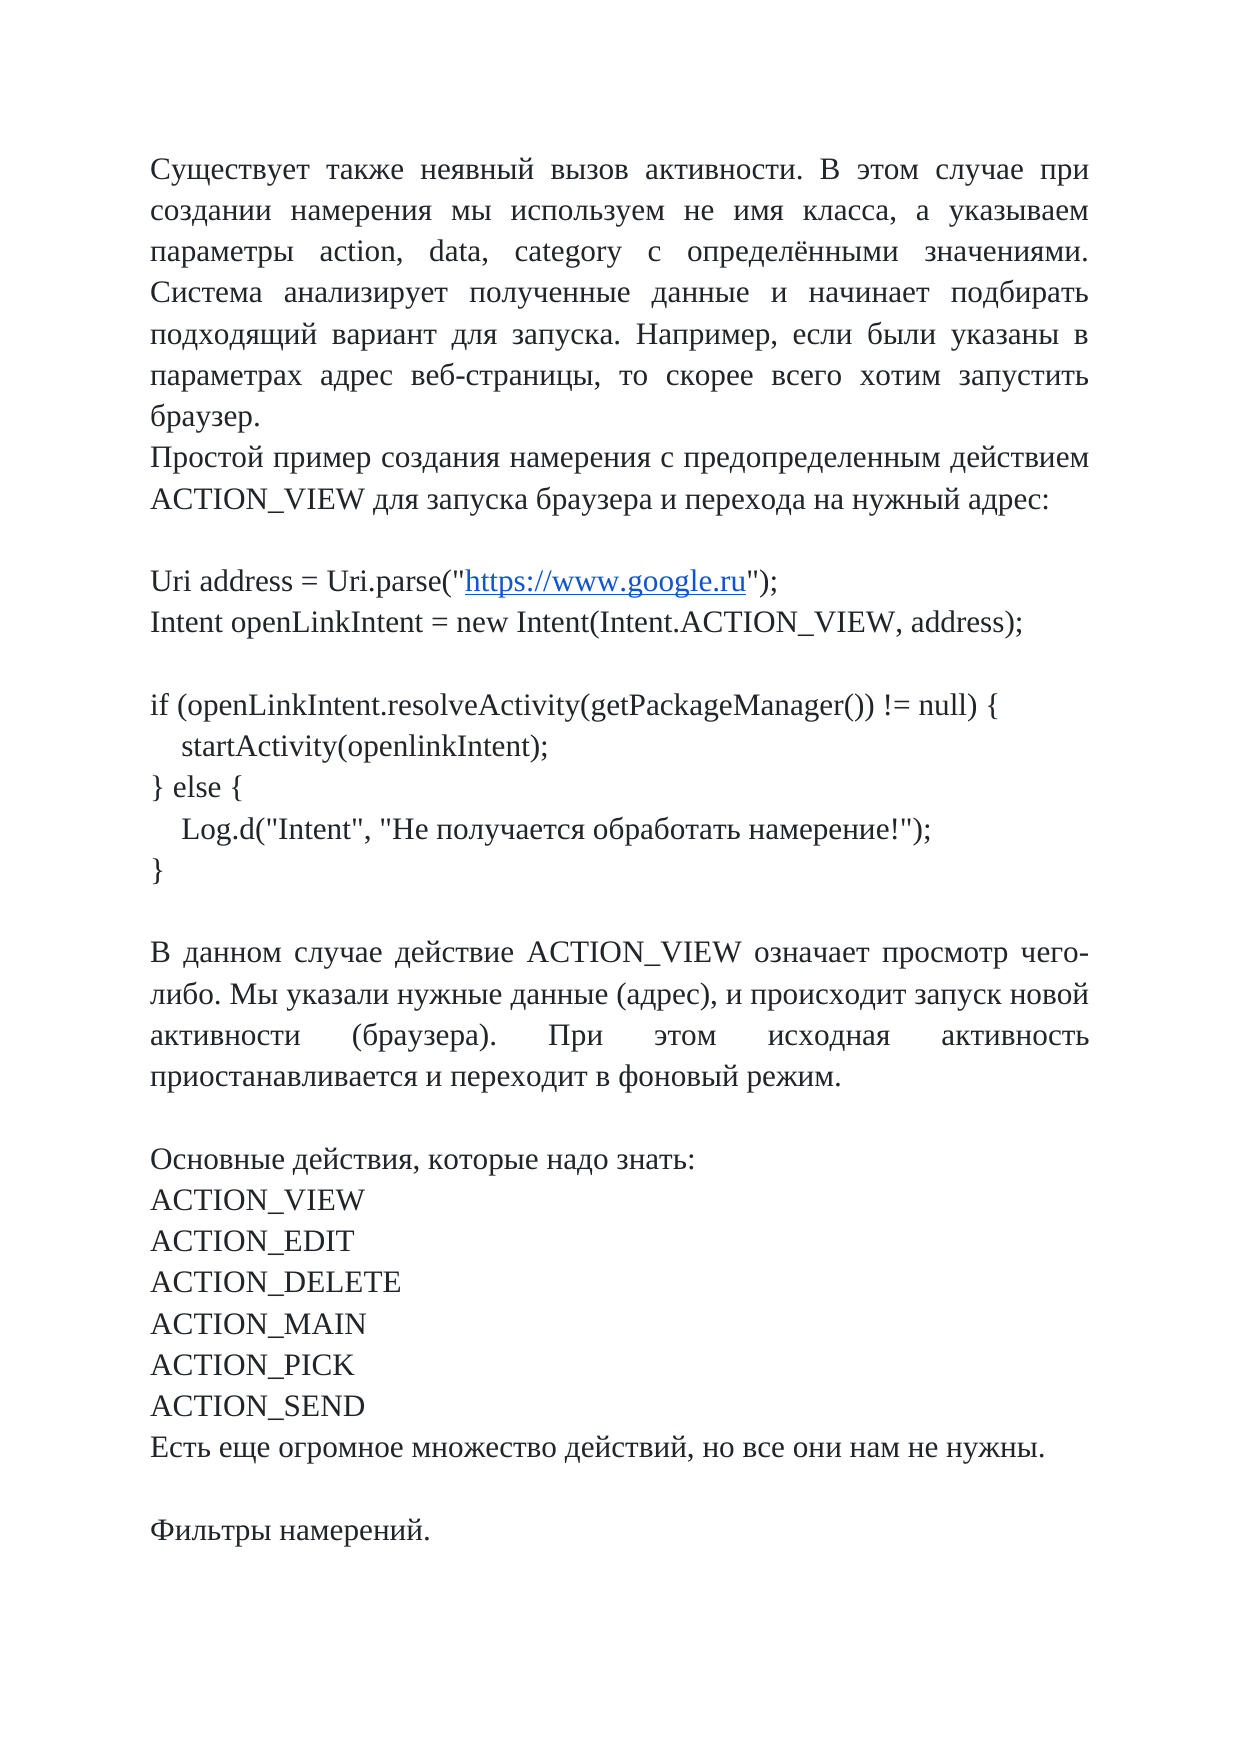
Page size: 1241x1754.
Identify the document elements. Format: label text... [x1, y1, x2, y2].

text ACTION_MAIN [150, 1305, 1090, 1341]
text ACTION_PICK [150, 1346, 1090, 1382]
text startActivity(openlinkIntent); [150, 727, 1090, 763]
text ACTION_SEND [150, 1387, 1090, 1423]
text ACTION_EDIT [150, 1222, 1090, 1258]
text Простой пример создания намерения с предопределенным действием ACTION_VIEW для запуска браузера и перехода на нужный адрес: [150, 439, 1090, 516]
text Есть еще огромное множество действий, но все они нам не нужны. [150, 1429, 1090, 1465]
text Uri address = Uri.parse("https://www.google.ru"); [150, 562, 1090, 598]
text Intent openLinkIntent = new Intent(Intent.ACTION_VIEW, address); [150, 604, 1090, 640]
text Существует также неявный вызов активности. В этом случае при создании намерения мы используем не имя класса, а указываем параметры action, data, category с определёнными значениями. Система анализирует полученные данные и начинает подбирать подходящий вариант для запуска. Например, если были указаны в параметрах адрес веб-страницы, то скорее всего хотим запустить браузер. [150, 150, 1090, 433]
text } else { [150, 769, 1090, 805]
text } [150, 851, 1090, 887]
text ACTION_VIEW [150, 1181, 1090, 1217]
text if (openLinkIntent.resolveActivity(getPackageManager()) != null) { [150, 686, 1090, 722]
text Log.d("Intent", "Не получается обработать намерение!"); [150, 810, 1090, 846]
text Основные действия, которые надо знать: [150, 1140, 1090, 1176]
text В данном случае действие ACTION_VIEW означает просмотр чего-либо. Мы указали нужные данные (адрес), и происходит запуск новой активности (браузера). При этом исходная активность приостанавливается и переходит в фоновый режим. [150, 934, 1090, 1093]
text Фильтры намерений. [150, 1511, 1090, 1547]
text ACTION_DELETE [150, 1264, 1090, 1300]
